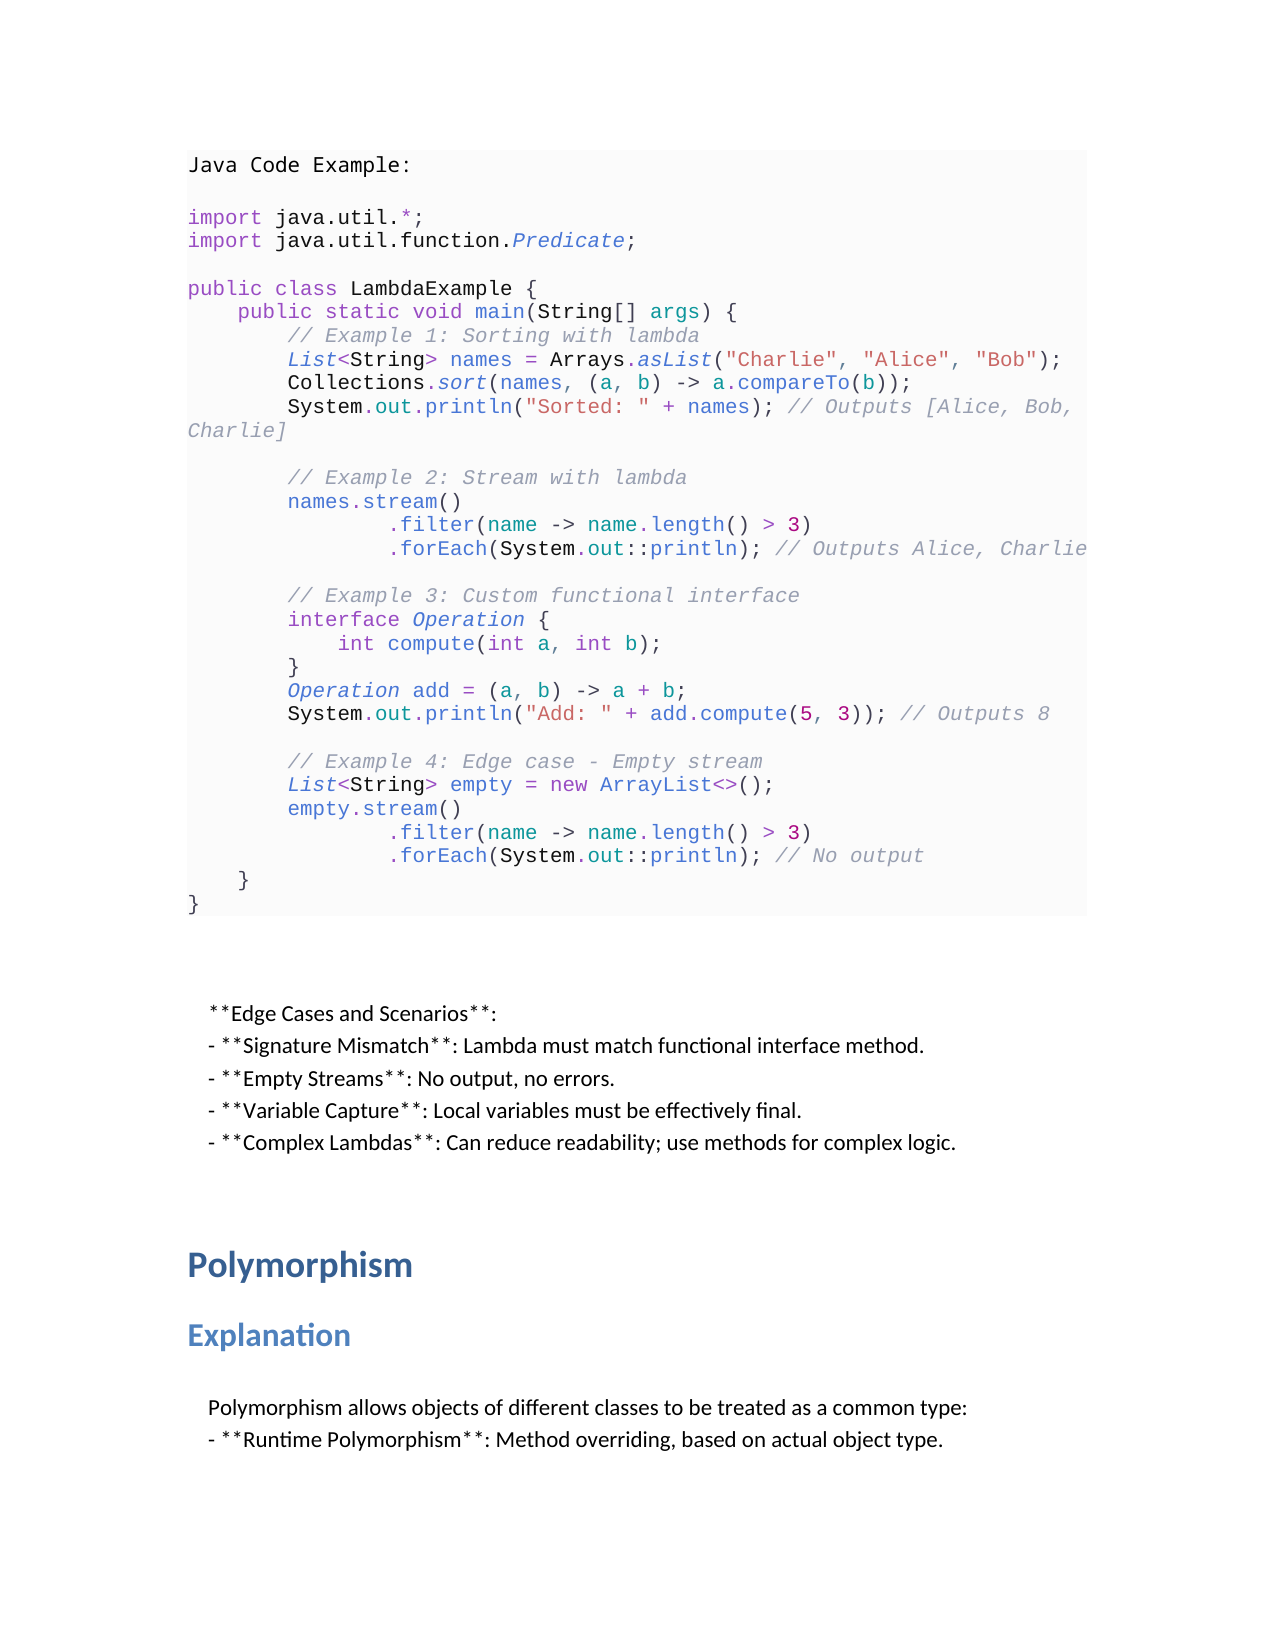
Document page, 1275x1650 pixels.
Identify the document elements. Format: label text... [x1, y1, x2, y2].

subtitle Polymorphism [187, 1241, 1087, 1286]
text **Edge Cases and Scenarios**: - **Signature Mismatch**: Lambda must match functional interface method. - **Empty Streams**: No output, no errors. - **Variable Capture**: Local variables must be effectively final. - **Complex Lambdas**: Can reduce readability; use methods for complex logic. [187, 967, 1087, 1187]
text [187, 1361, 1087, 1453]
text Java Code Example: import java.util.*; import java.util.function.Predicate; public class LambdaExample { public static void main(String[] args) { // Example 1: Sorting with lambda List<String> names = Arrays.asList("Charlie", "Alice", "Bob"); Collections.sort(names, (a, b) -> a.compareTo(b)); System.out.println("Sorted: " + names); // Outputs [Alice, Bob, Charlie] // Example 2: Stream with lambda names.stream() .filter(name -> name.length() > 3) .forEach(System.out::println); // Outputs Alice, Charlie // Example 3: Custom functional interface interface Operation { int compute(int a, int b); } Operation add = (a, b) -> a + b; System.out.println("Add: " + add.compute(5, 3)); // Outputs 8 // Example 4: Edge case - Empty stream List<String> empty = new ArrayList<>(); empty.stream() .filter(name -> name.length() > 3) .forEach(System.out::println); // No output } } [187, 150, 1087, 916]
subtitle Explanation [187, 1314, 1087, 1355]
